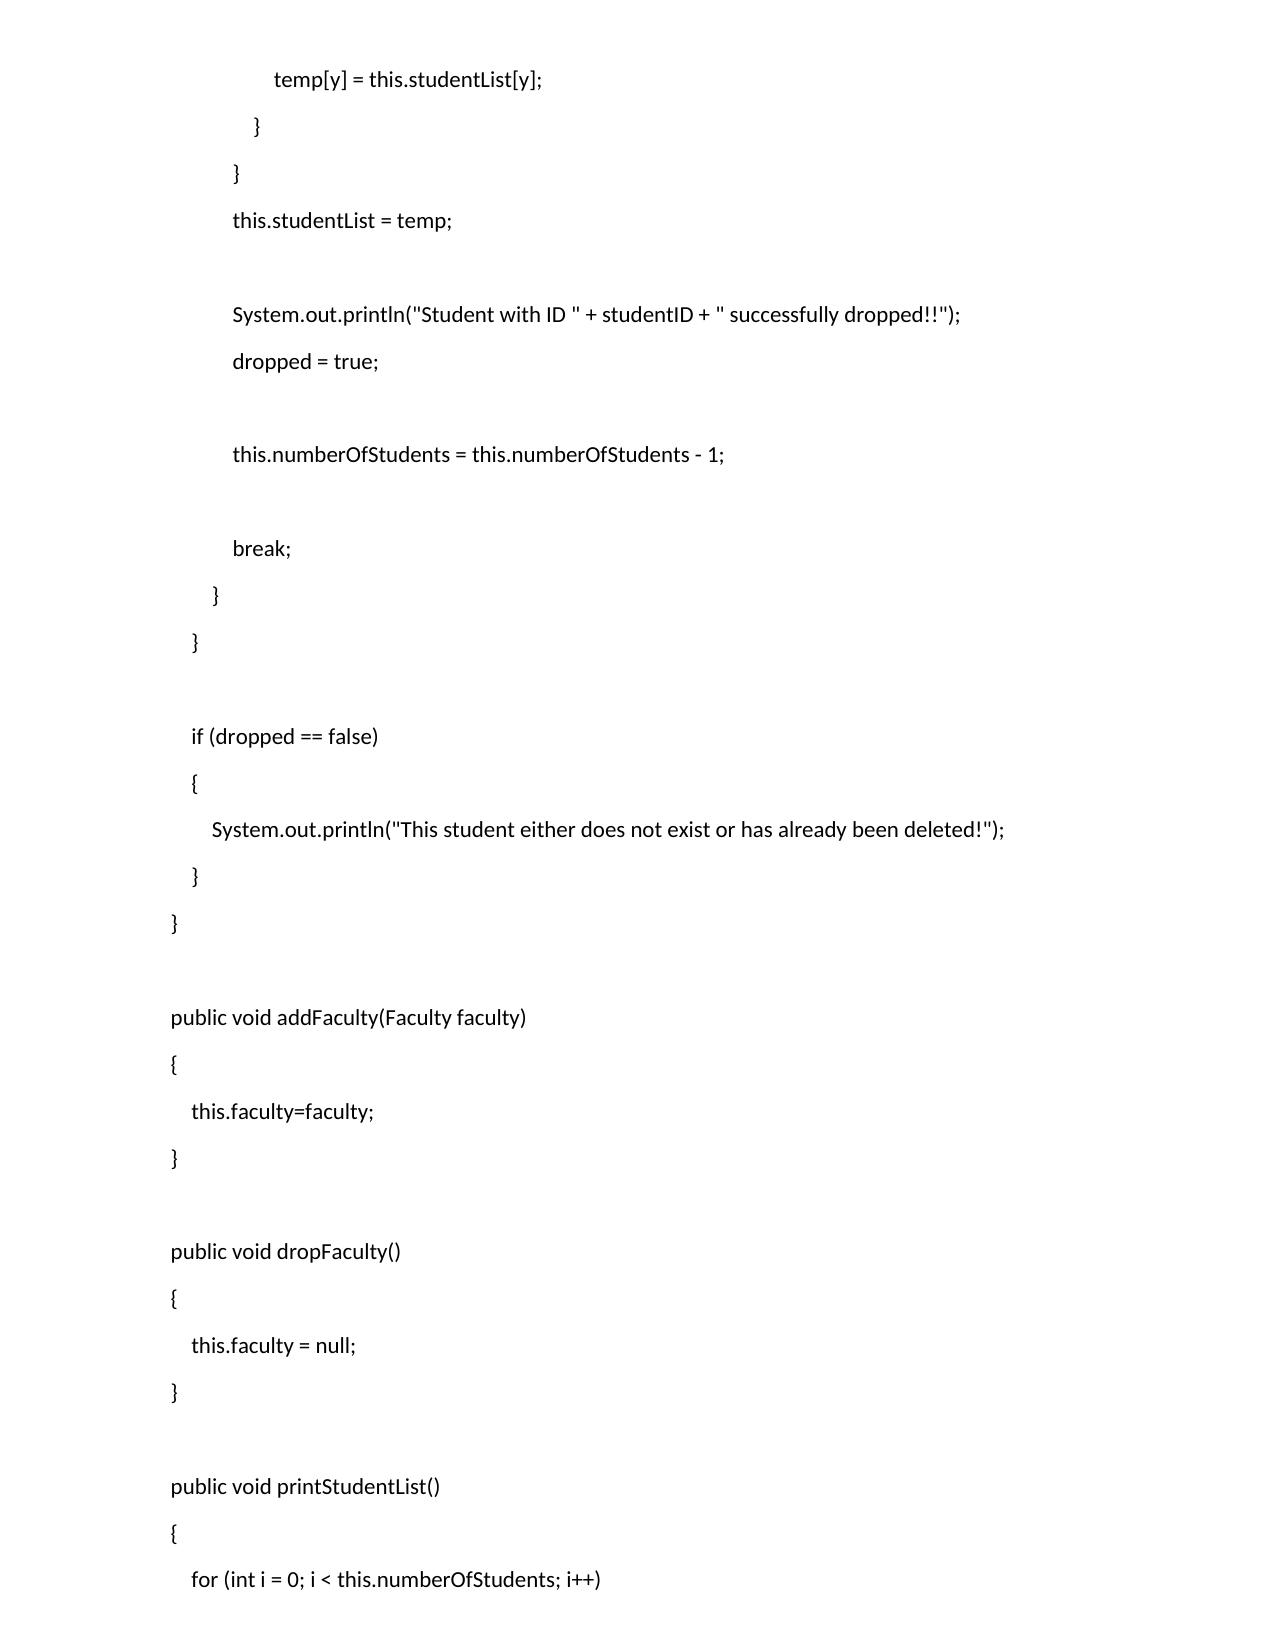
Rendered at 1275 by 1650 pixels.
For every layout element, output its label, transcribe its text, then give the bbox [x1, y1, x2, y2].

text } [150, 581, 1125, 609]
text this.studentList = temp; [150, 206, 1125, 234]
text } [150, 862, 1125, 891]
text dropped = true; [150, 347, 1125, 375]
text { [150, 769, 1125, 797]
text } [150, 159, 1125, 187]
text public void printStudentList() [150, 1472, 1125, 1500]
text } [150, 628, 1125, 656]
text this.numberOfStudents = this.numberOfStudents - 1; [150, 441, 1125, 469]
text if (dropped == false) [150, 722, 1125, 750]
text { [150, 1519, 1125, 1547]
text } [150, 112, 1125, 141]
text System.out.println("Student with ID " + studentID + " successfully dropped!!"); [150, 300, 1125, 328]
text } [150, 1378, 1125, 1406]
text { [150, 1284, 1125, 1312]
text this.faculty=faculty; [150, 1097, 1125, 1125]
text for (int i = 0; i < this.numberOfStudents; i++) [150, 1566, 1125, 1594]
text temp[y] = this.studentList[y]; [150, 66, 1125, 94]
text { [150, 1050, 1125, 1078]
text public void dropFaculty() [150, 1237, 1125, 1266]
text public void addFaculty(Faculty faculty) [150, 1003, 1125, 1031]
text break; [150, 534, 1125, 562]
text } [150, 909, 1125, 937]
text System.out.println("This student either does not exist or has already been deleted!"); [150, 816, 1125, 844]
text this.faculty = null; [150, 1331, 1125, 1359]
text } [150, 1144, 1125, 1172]
